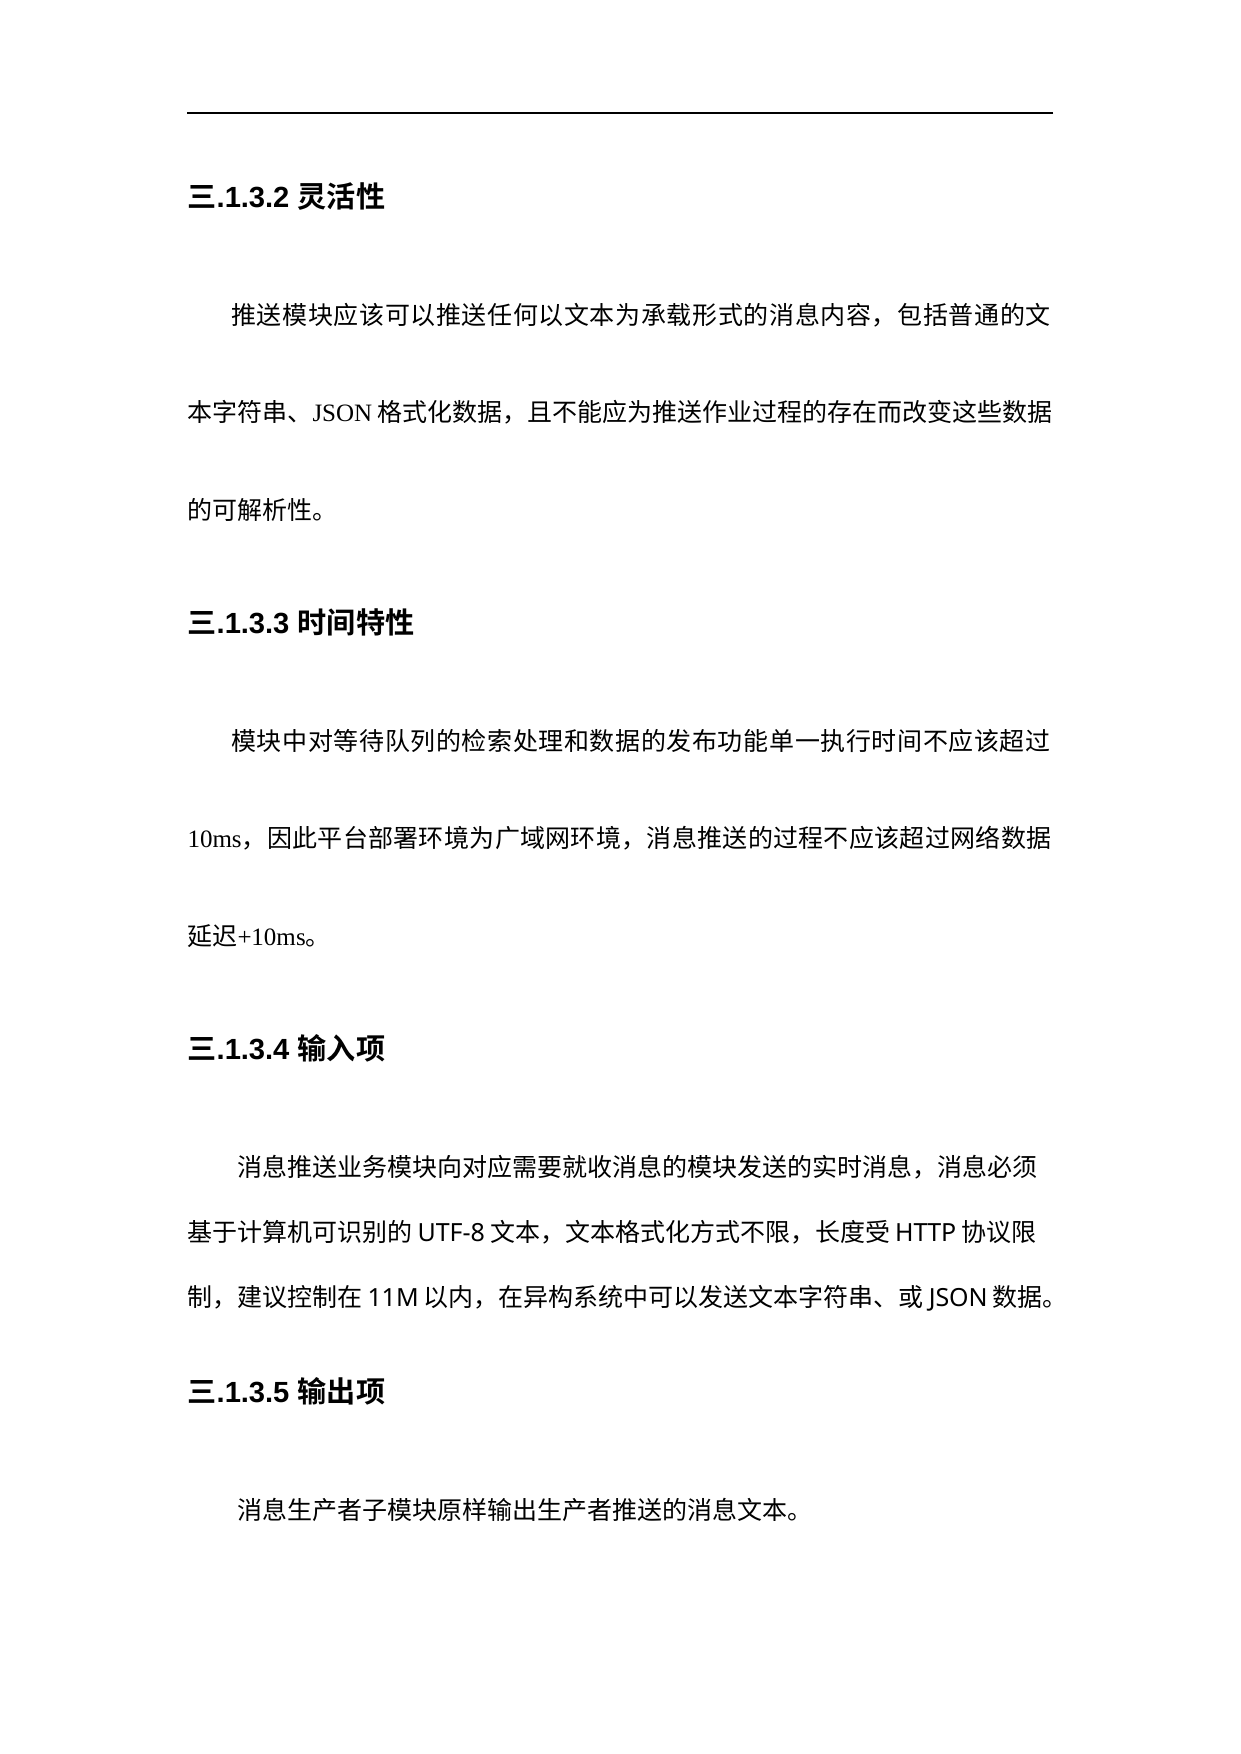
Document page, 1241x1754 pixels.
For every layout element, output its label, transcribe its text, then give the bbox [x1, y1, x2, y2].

text 推送模块应该可以推送任何以文本为承载形式的消息内容，包括普通的文本字符串、JSON格式化数据，且不能应为推送作业过程的存在而改变这些数据的可解析性。 [187, 281, 1053, 541]
subtitle 时间特性 [187, 588, 1053, 653]
text 消息推送业务模块向对应需要就收消息的模块发送的实时消息，消息必须基于计算机可识别的UTF-8文本，文本格式化方式不限，长度受HTTP协议限制，建议控制在11M以内，在异构系统中可以发送文本字符串、或JSON数据。 [187, 1133, 1053, 1328]
subtitle 灵活性 [187, 162, 1053, 227]
subtitle 输出项 [187, 1357, 1053, 1422]
text 消息生产者子模块原样输出生产者推送的消息文本。 [187, 1476, 1053, 1541]
text 模块中对等待队列的检索处理和数据的发布功能单一执行时间不应该超过10ms，因此平台部署环境为广域网环境，消息推送的过程不应该超过网络数据延迟+10ms。 [187, 707, 1053, 967]
subtitle 输入项 [187, 1014, 1053, 1079]
